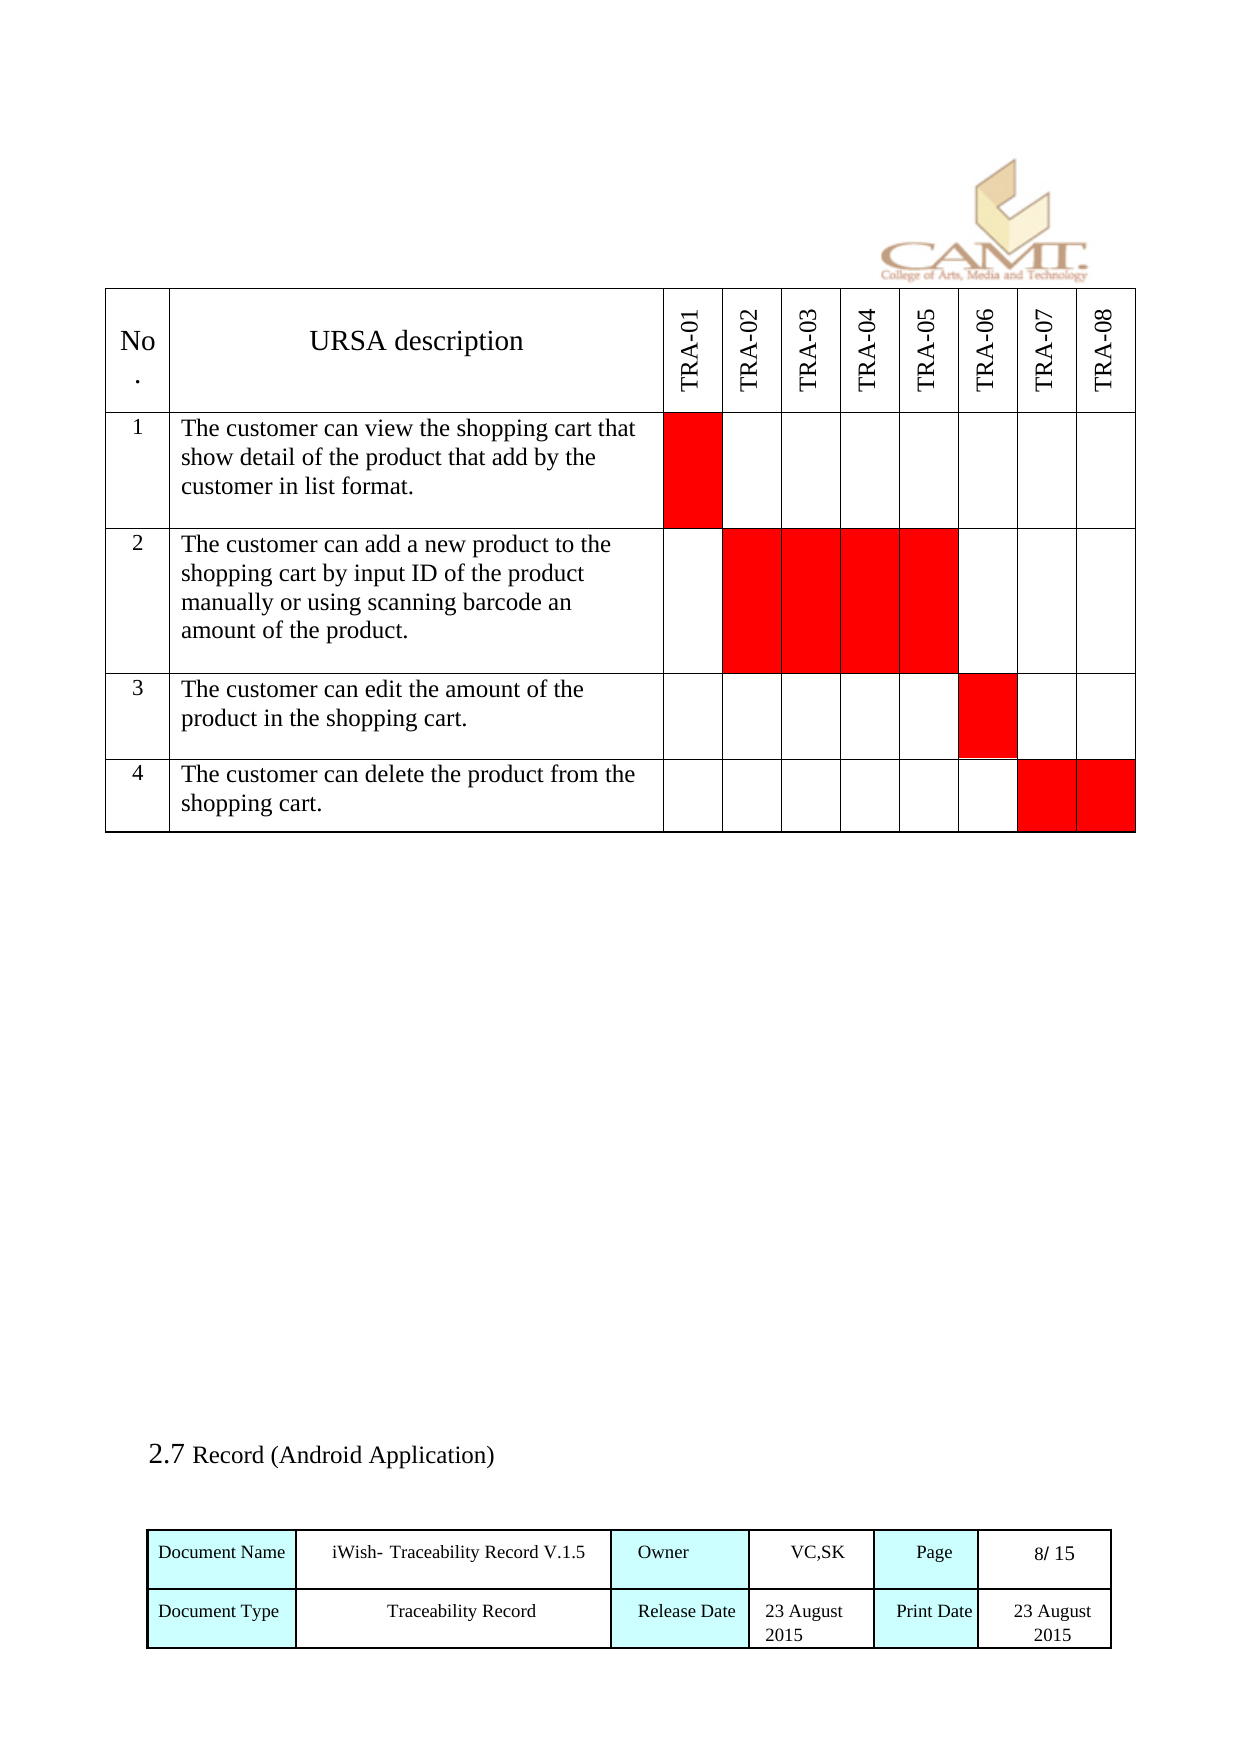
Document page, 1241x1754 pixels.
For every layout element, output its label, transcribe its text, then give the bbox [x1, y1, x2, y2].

table_cell [959, 413, 1017, 528]
table_cell [723, 760, 781, 831]
table_cell [959, 529, 1017, 673]
table_cell [1018, 674, 1076, 758]
table_cell [664, 674, 722, 758]
table_header URSA description [170, 289, 663, 412]
table_cell [782, 760, 840, 831]
table_header TRA-06 [959, 289, 1017, 412]
table_cell [723, 413, 781, 528]
table_cell [841, 760, 899, 831]
table_cell [900, 529, 958, 673]
table_cell 1 [106, 413, 169, 528]
table_cell The customer can add a new product to the shopping cart by input ID of the product manually or using scanning barcode an amount of the product. [170, 529, 663, 673]
table_cell [959, 674, 1017, 758]
table_header TRA-03 [782, 289, 840, 412]
table_cell [900, 413, 958, 528]
table_cell [1077, 413, 1135, 528]
table_cell [900, 674, 958, 758]
table_cell [959, 760, 1017, 831]
table_cell [782, 674, 840, 758]
table_header TRA-02 [723, 289, 781, 412]
table_header TRA-01 [664, 289, 722, 412]
table_cell [1077, 760, 1135, 831]
picture [869, 150, 1094, 285]
table_cell 3 [106, 674, 169, 758]
table_cell [664, 760, 722, 831]
table_cell 4 [106, 760, 169, 831]
table_cell [1018, 760, 1076, 831]
table_cell [723, 529, 781, 673]
table_cell [841, 529, 899, 673]
table_header TRA-05 [900, 289, 958, 412]
table_cell [1077, 529, 1135, 673]
text 2.7 Record (Android Application) [148, 1436, 1093, 1470]
table_header TRA-04 [841, 289, 899, 412]
table_cell [782, 413, 840, 528]
table_cell The customer can edit the amount of the product in the shopping cart. [170, 674, 663, 758]
table_cell The customer can delete the product from the shopping cart. [170, 760, 663, 831]
table_cell 2 [106, 529, 169, 673]
table_cell The customer can view the shopping cart that show detail of the product that add by the customer in list format. [170, 413, 663, 528]
table_cell [664, 413, 722, 528]
table_cell [723, 674, 781, 758]
table_header No. [106, 289, 169, 412]
table_cell [841, 674, 899, 758]
table_cell [900, 760, 958, 831]
table_cell [664, 529, 722, 673]
table_cell [782, 529, 840, 673]
table_header TRA-08 [1077, 289, 1135, 412]
table_cell [1018, 529, 1076, 673]
table_cell [1077, 674, 1135, 758]
table_header TRA-07 [1018, 289, 1076, 412]
table_cell [1018, 413, 1076, 528]
table_cell [841, 413, 899, 528]
